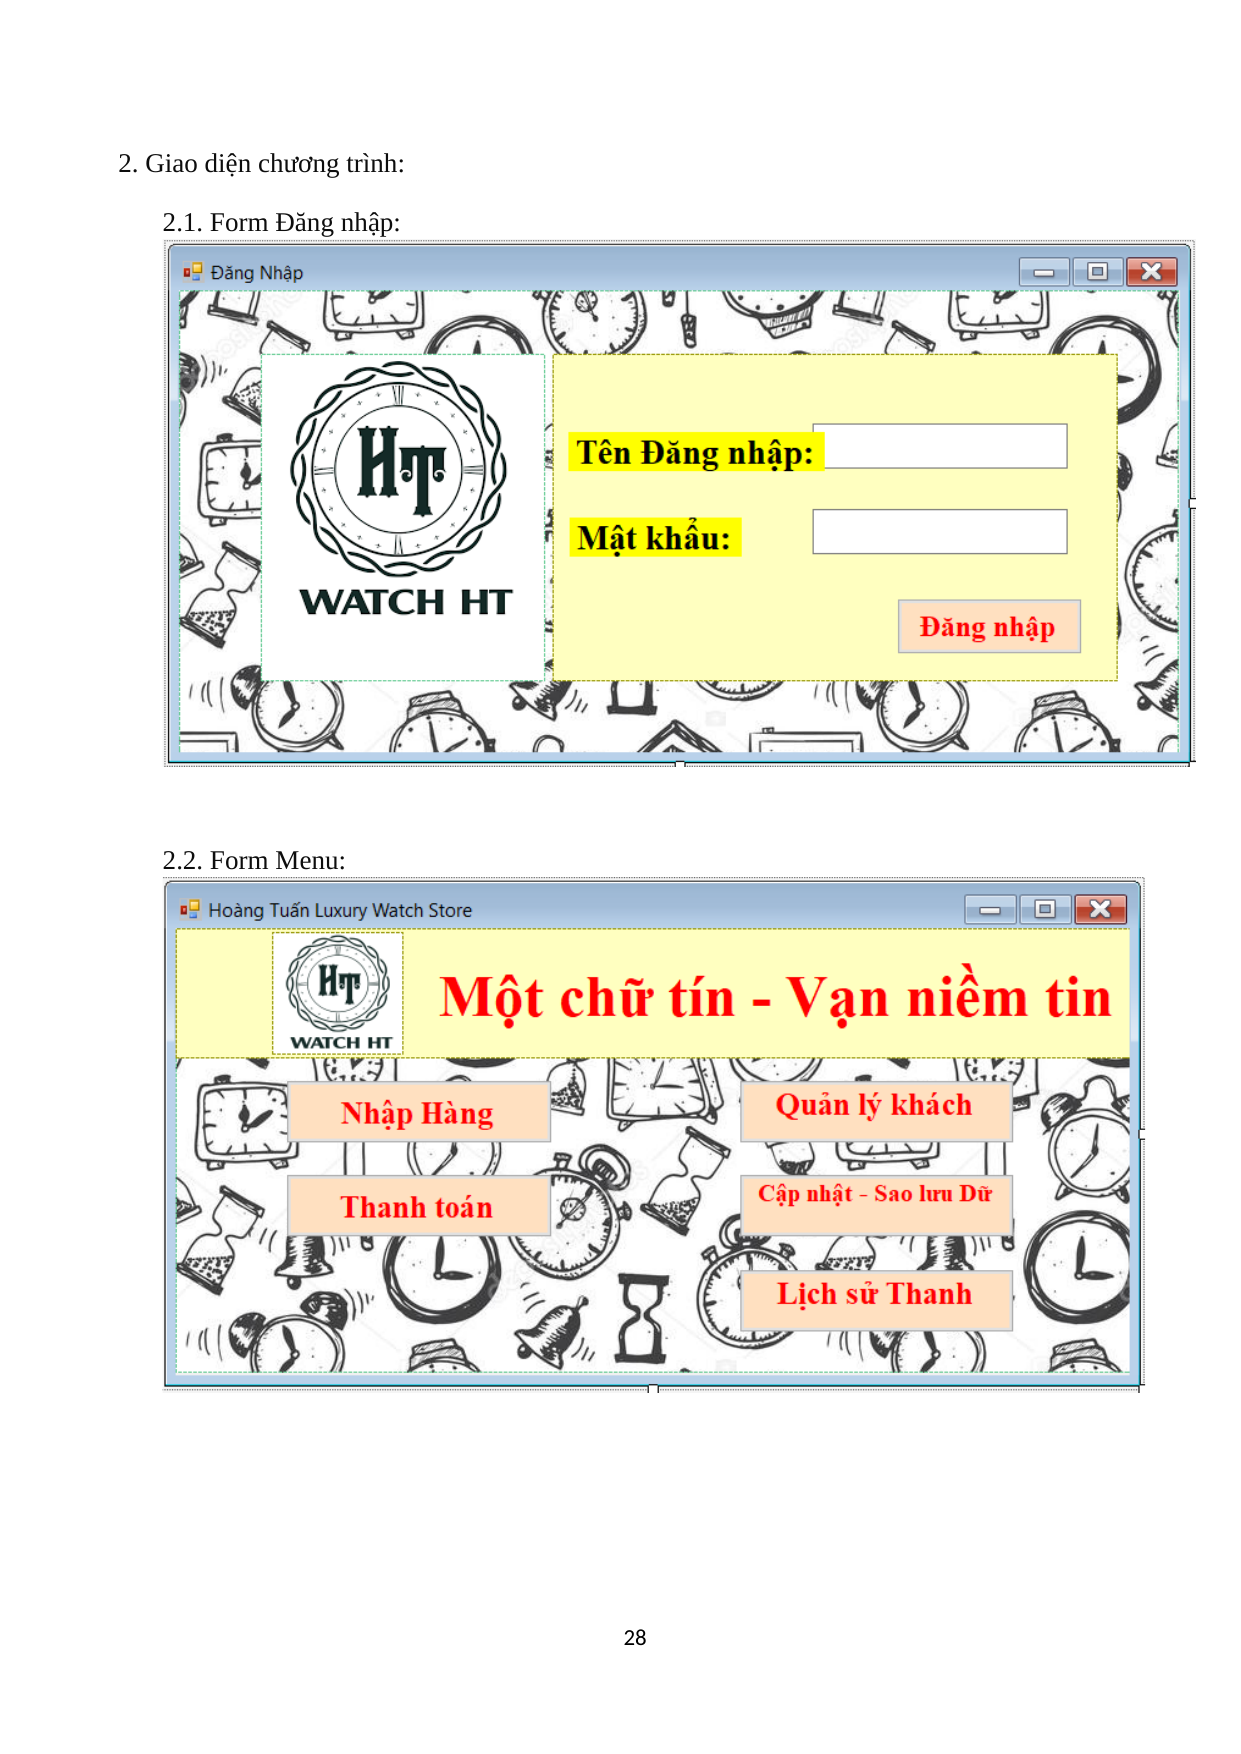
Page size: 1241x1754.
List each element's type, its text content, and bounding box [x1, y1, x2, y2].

subtitle 2. Giao diện chương trình: [118, 147, 1152, 178]
picture [162, 877, 1146, 1393]
subtitle 2.1. Form Đăng nhập: [162, 206, 1152, 237]
picture [162, 239, 1196, 767]
subtitle 2.2. Form Menu: [162, 844, 1152, 875]
